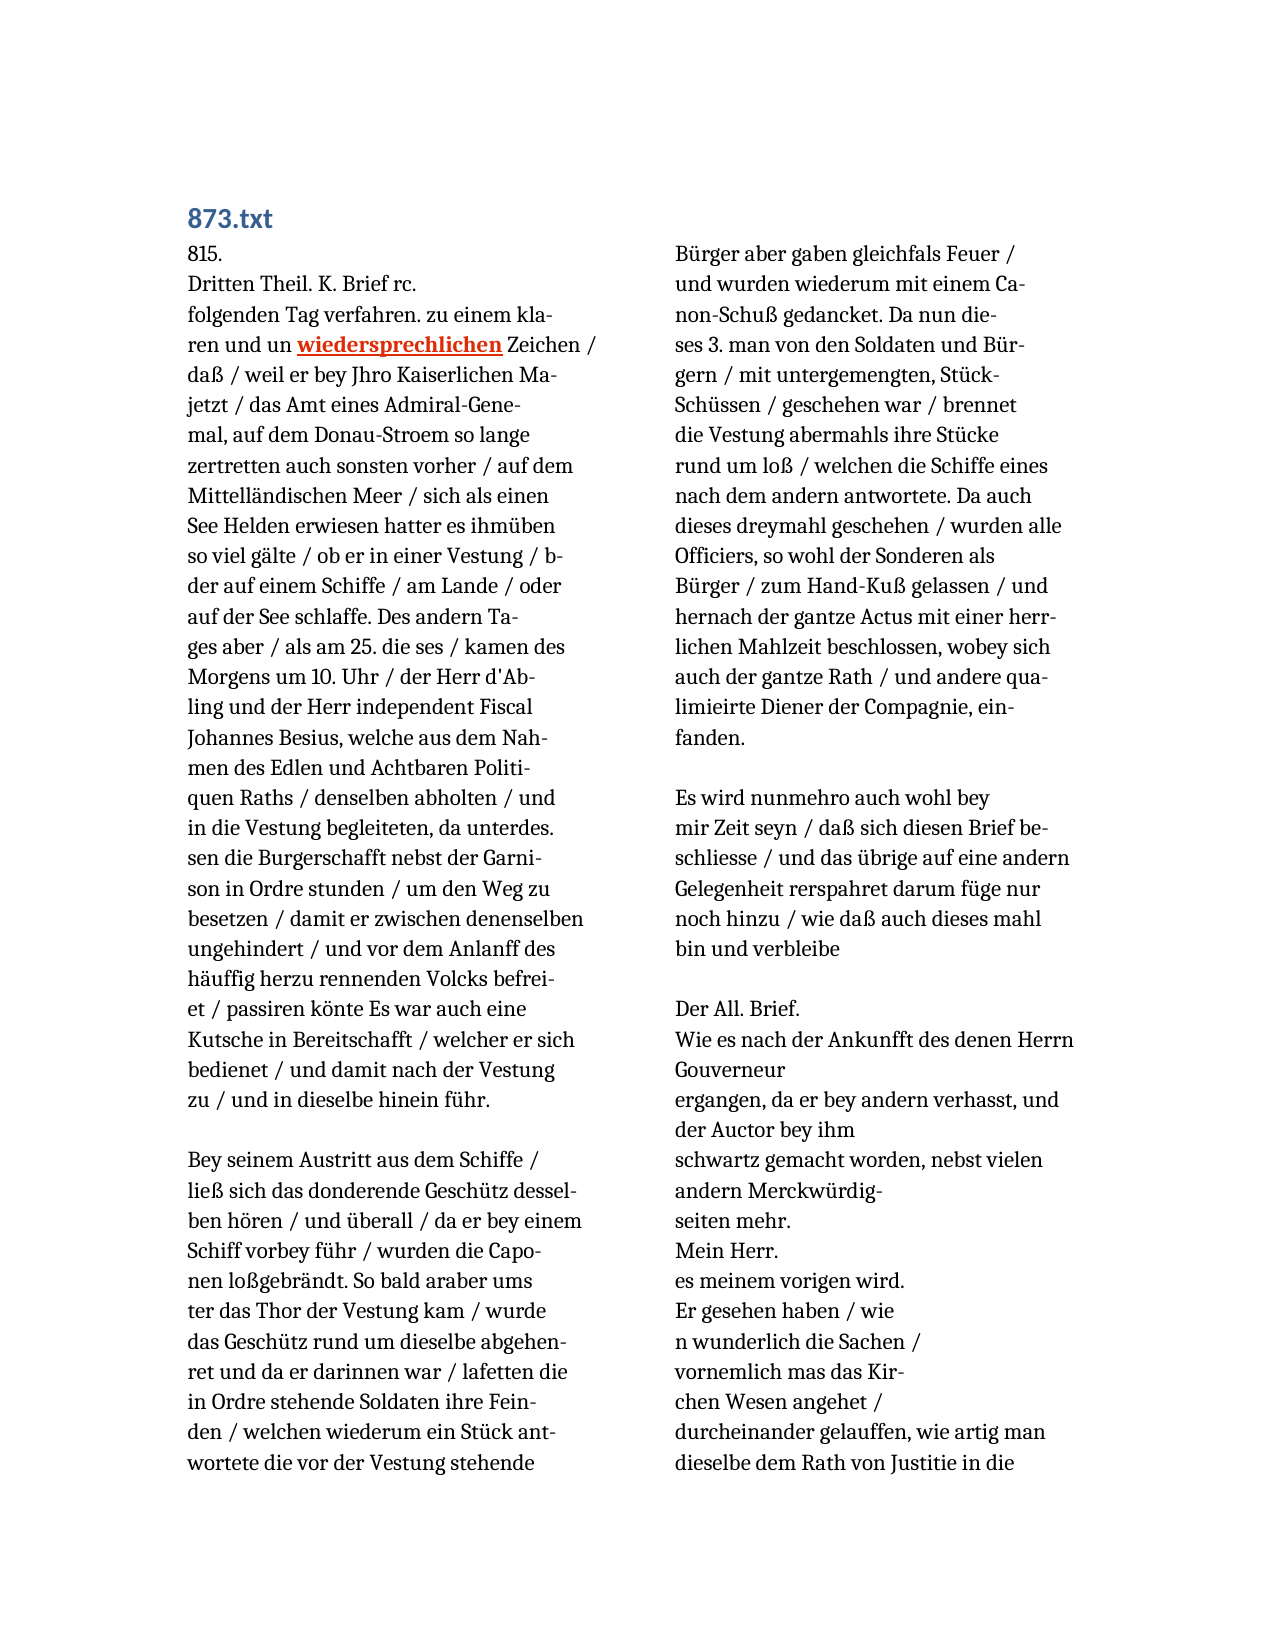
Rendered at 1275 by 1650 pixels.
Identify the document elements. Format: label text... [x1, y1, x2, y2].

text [187, 241, 600, 1476]
subtitle 873.txt [187, 200, 600, 236]
